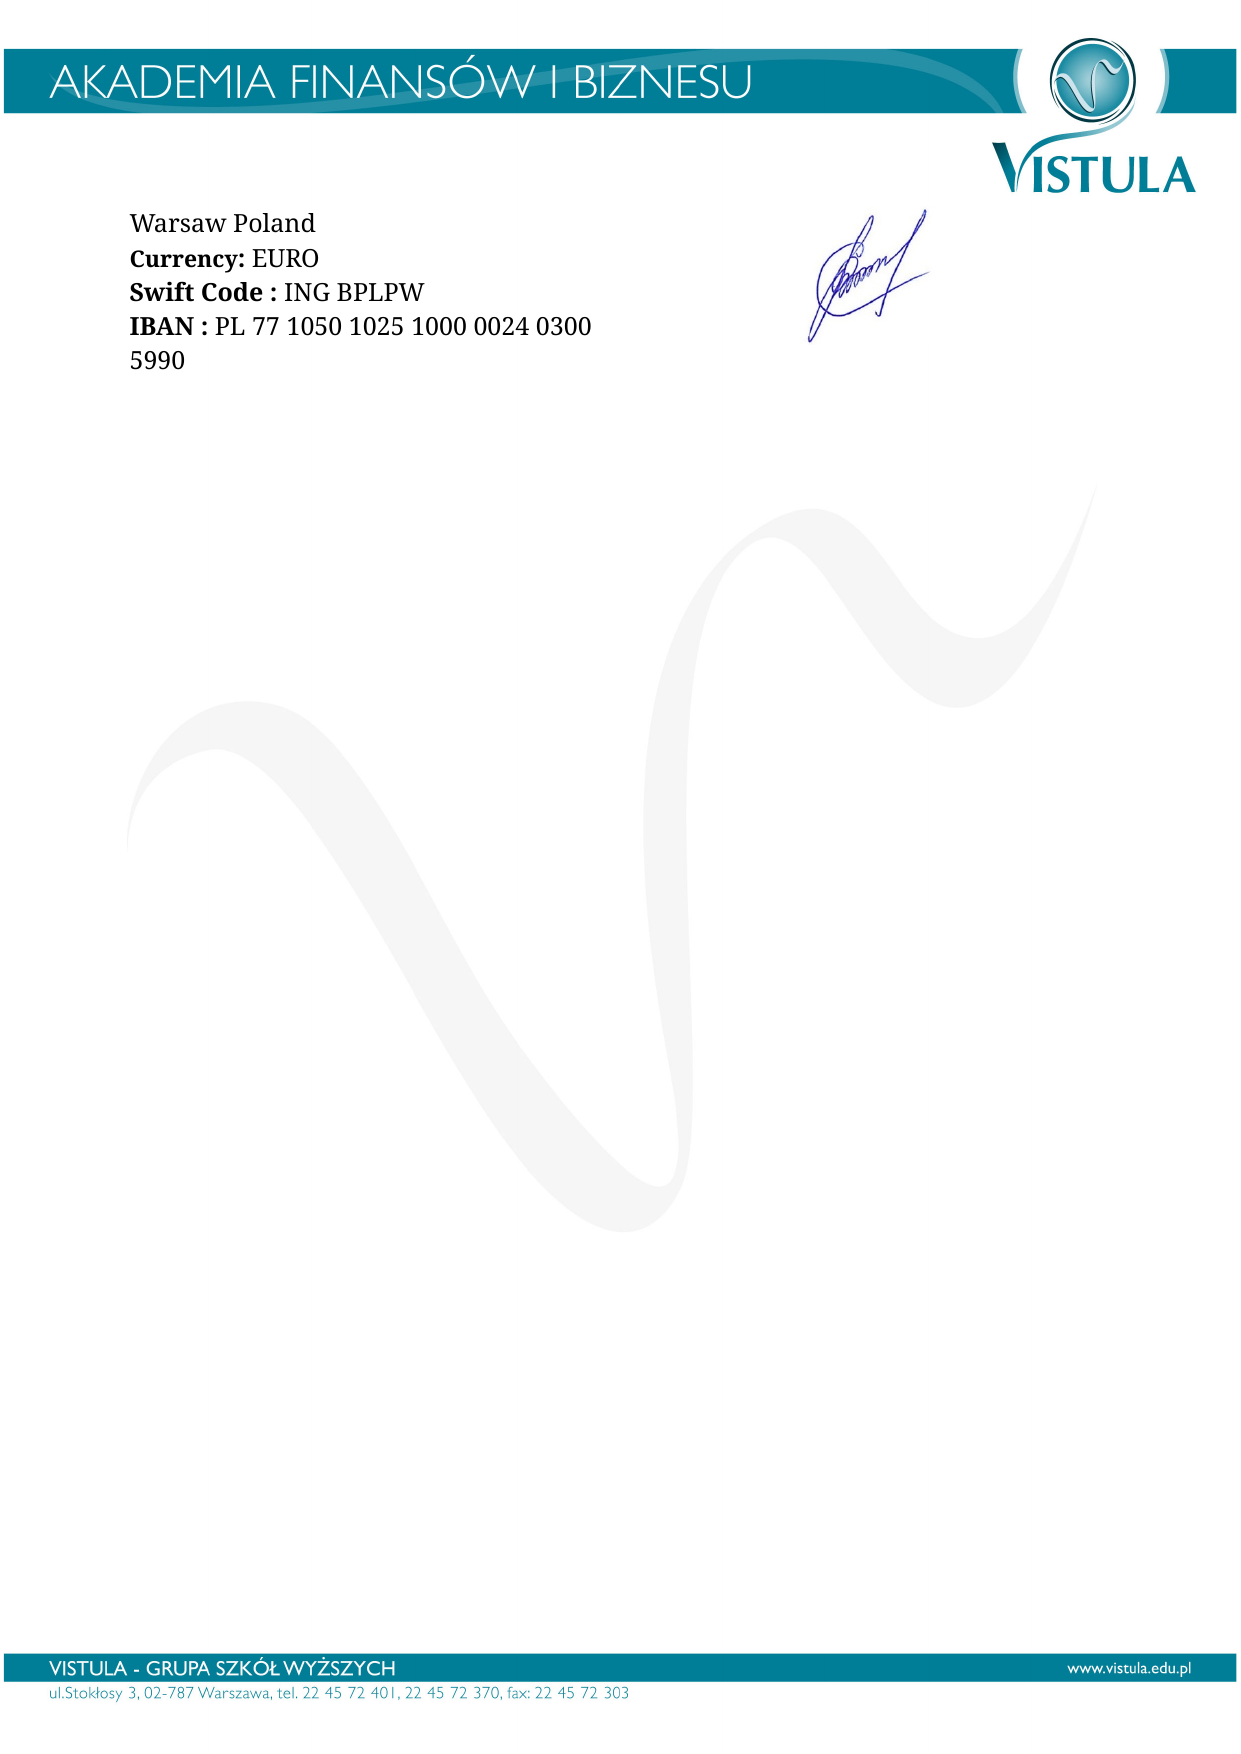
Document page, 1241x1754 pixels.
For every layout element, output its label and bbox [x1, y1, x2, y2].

table_header [118, 206, 620, 376]
picture [1157, 1667, 1166, 1673]
picture [3, 1656, 1237, 1679]
picture [3, 1682, 1237, 1754]
table_header [620, 206, 1122, 376]
picture [3, 0, 1237, 1653]
picture [1152, 1666, 1158, 1673]
